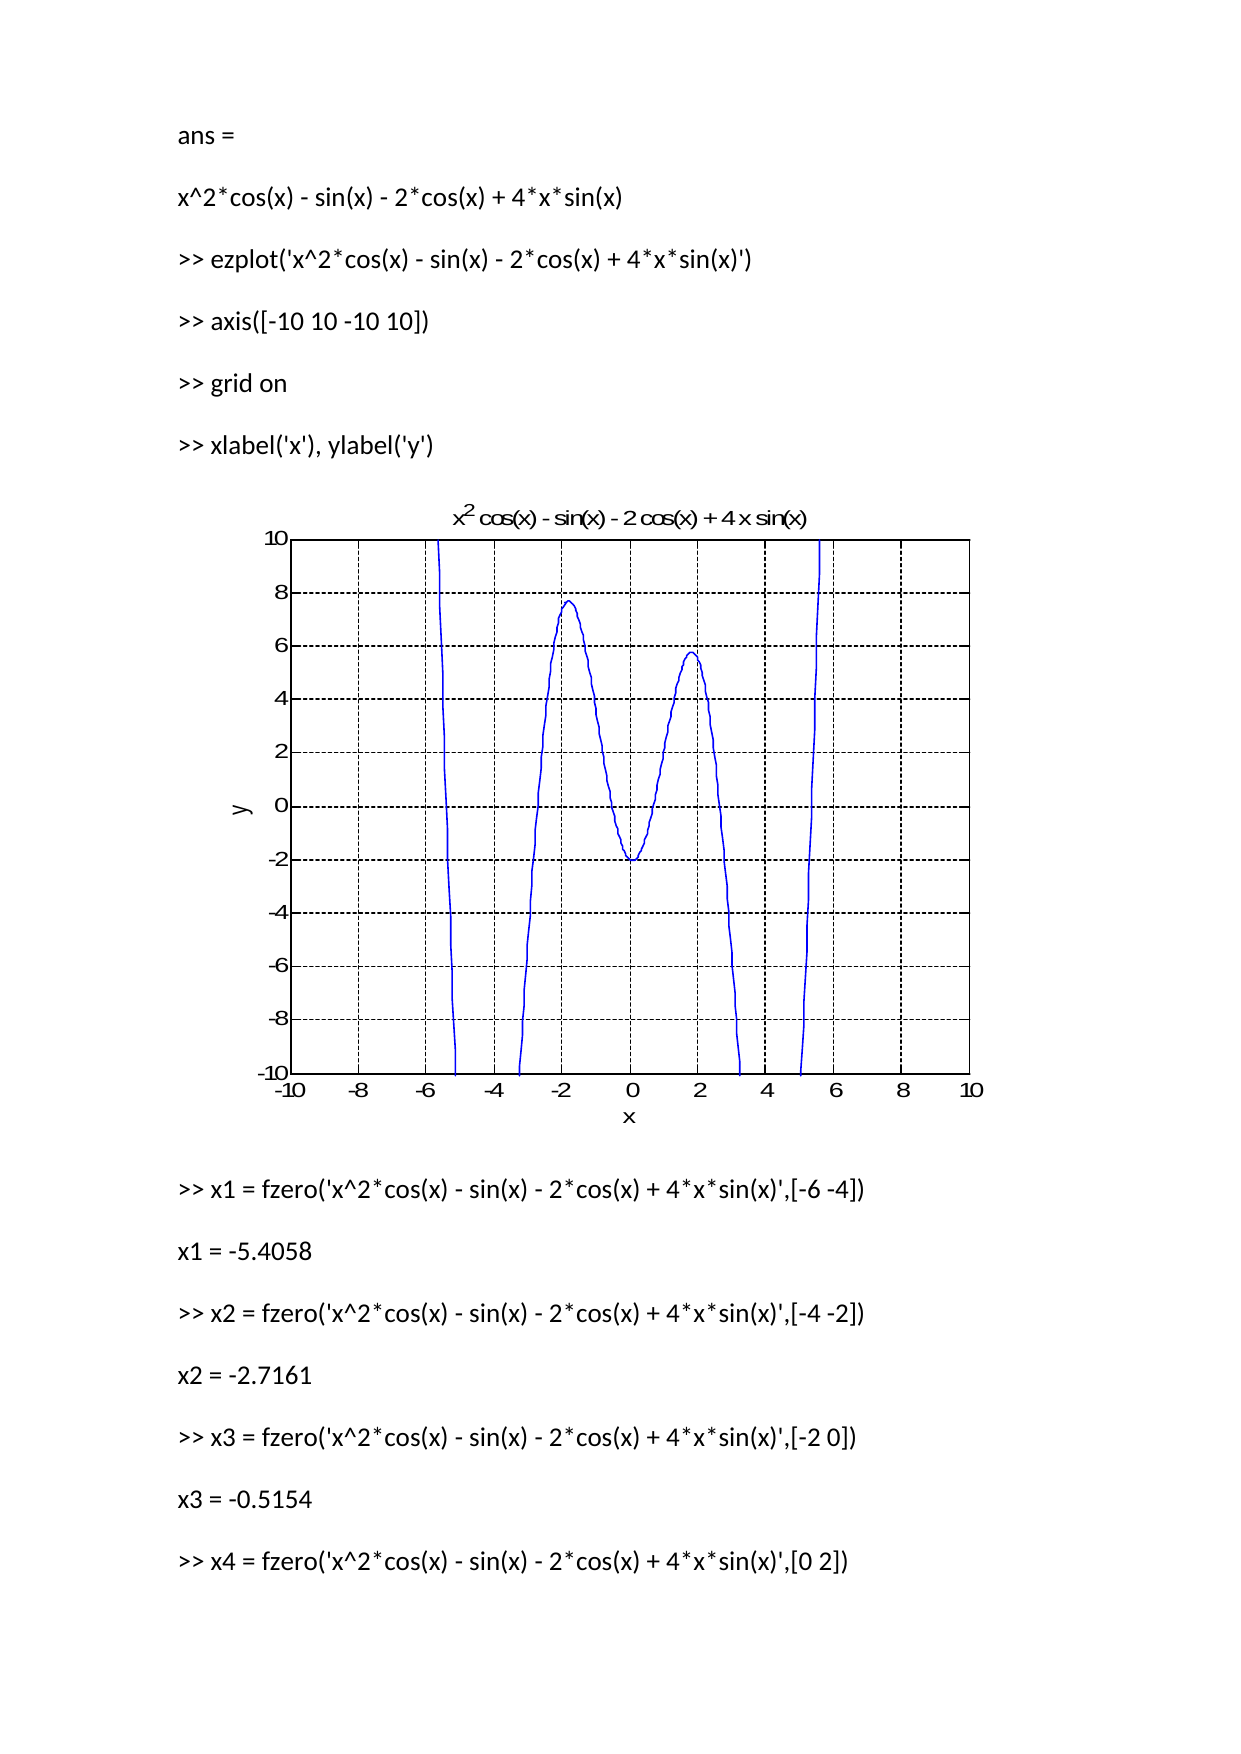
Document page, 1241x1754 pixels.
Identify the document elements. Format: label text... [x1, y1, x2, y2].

text >> ezplot('x^2*cos(x) - sin(x) - 2*cos(x) + 4*x*sin(x)') [177, 242, 1152, 275]
text x3 = -0.5154 [177, 1482, 1152, 1515]
text >> x1 = fzero('x^2*cos(x) - sin(x) - 2*cos(x) + 4*x*sin(x)',[-6 -4]) [177, 1172, 1152, 1206]
text ans = [177, 118, 1152, 151]
text >> grid on [177, 366, 1152, 399]
text >> axis([-10 10 -10 10]) [177, 304, 1152, 337]
text x^2*cos(x) - sin(x) - 2*cos(x) + 4*x*sin(x) [177, 180, 1152, 213]
text >> x2 = fzero('x^2*cos(x) - sin(x) - 2*cos(x) + 4*x*sin(x)',[-4 -2]) [177, 1296, 1152, 1329]
text x1 = -5.4058 [177, 1234, 1152, 1267]
text >> x3 = fzero('x^2*cos(x) - sin(x) - 2*cos(x) + 4*x*sin(x)',[-2 0]) [177, 1420, 1152, 1453]
text >> xlabel('x'), ylabel('y') [177, 428, 1152, 461]
text x2 = -2.7161 [177, 1358, 1152, 1391]
text >> x4 = fzero('x^2*cos(x) - sin(x) - 2*cos(x) + 4*x*sin(x)',[0 2]) [177, 1544, 1152, 1577]
